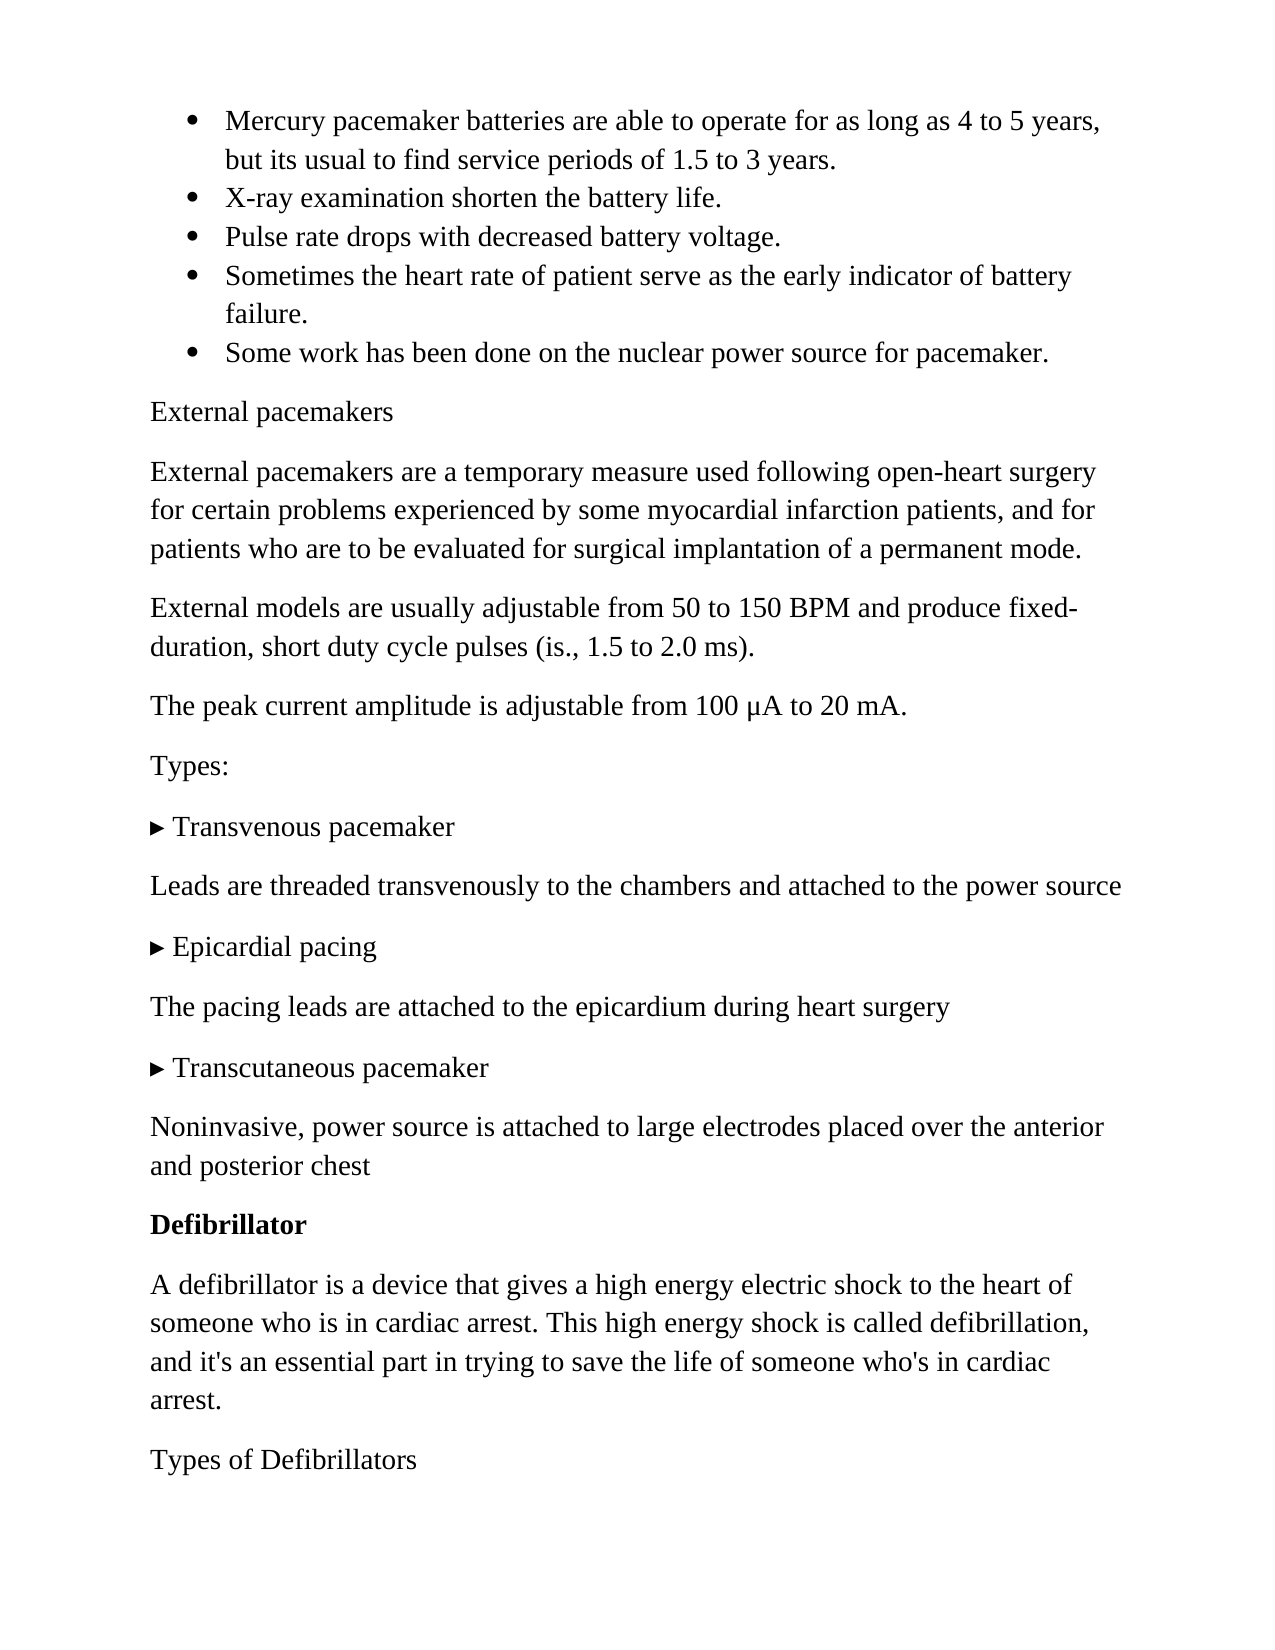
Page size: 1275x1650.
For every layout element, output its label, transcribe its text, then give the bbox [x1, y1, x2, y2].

list Some work has been done on the nuclear power source for pacemaker. [187, 335, 1125, 369]
list Mercury pacemaker batteries are able to operate for as long as 4 to 5 years, but its usual to find service periods of 1.5 to 3 years. [187, 103, 1125, 176]
text External models are usually adjustable from 50 to 150 BPM and produce fixed-duration, short duty cycle pulses (is., 1.5 to 2.0 ms). [150, 590, 1125, 662]
list X-ray examination shorten the battery life. [187, 181, 1125, 214]
text ▸ Epicardial pacing [150, 928, 1125, 963]
text External pacemakers [150, 394, 1125, 428]
text Types: [150, 748, 1125, 781]
text ▸ Transvenous pacemaker [150, 807, 1125, 842]
text A defibrillator is a device that gives a high energy electric shock to the heart of someone who is in cardiac arrest. This high energy shock is called defibrillation, and it's an essential part in trying to save the life of someone who's in cardiac arrest. [150, 1267, 1125, 1416]
text External pacemakers are a temporary measure used following open-heart surgery for certain problems experienced by some myocardial infarction patients, and for patients who are to be evaluated for surgical implantation of a permanent mode. [150, 454, 1125, 564]
text The peak current amplitude is adjustable from 100 μA to 20 mA. [150, 688, 1125, 722]
list Pulse rate drops with decreased battery voltage. [187, 219, 1125, 253]
text Noninvasive, power source is attached to large electrodes placed over the anterior and posterior chest [150, 1109, 1125, 1182]
text Defibrillator [150, 1207, 1125, 1241]
text ▸ Transcutaneous pacemaker [150, 1048, 1125, 1083]
text Leads are threaded transvenously to the chambers and attached to the power source [150, 868, 1125, 902]
text The pacing leads are attached to the epicardium during heart surgery [150, 989, 1125, 1022]
text Types of Defibrillators [150, 1442, 1125, 1475]
list Sometimes the heart rate of patient serve as the early indicator of battery failure. [187, 258, 1125, 330]
